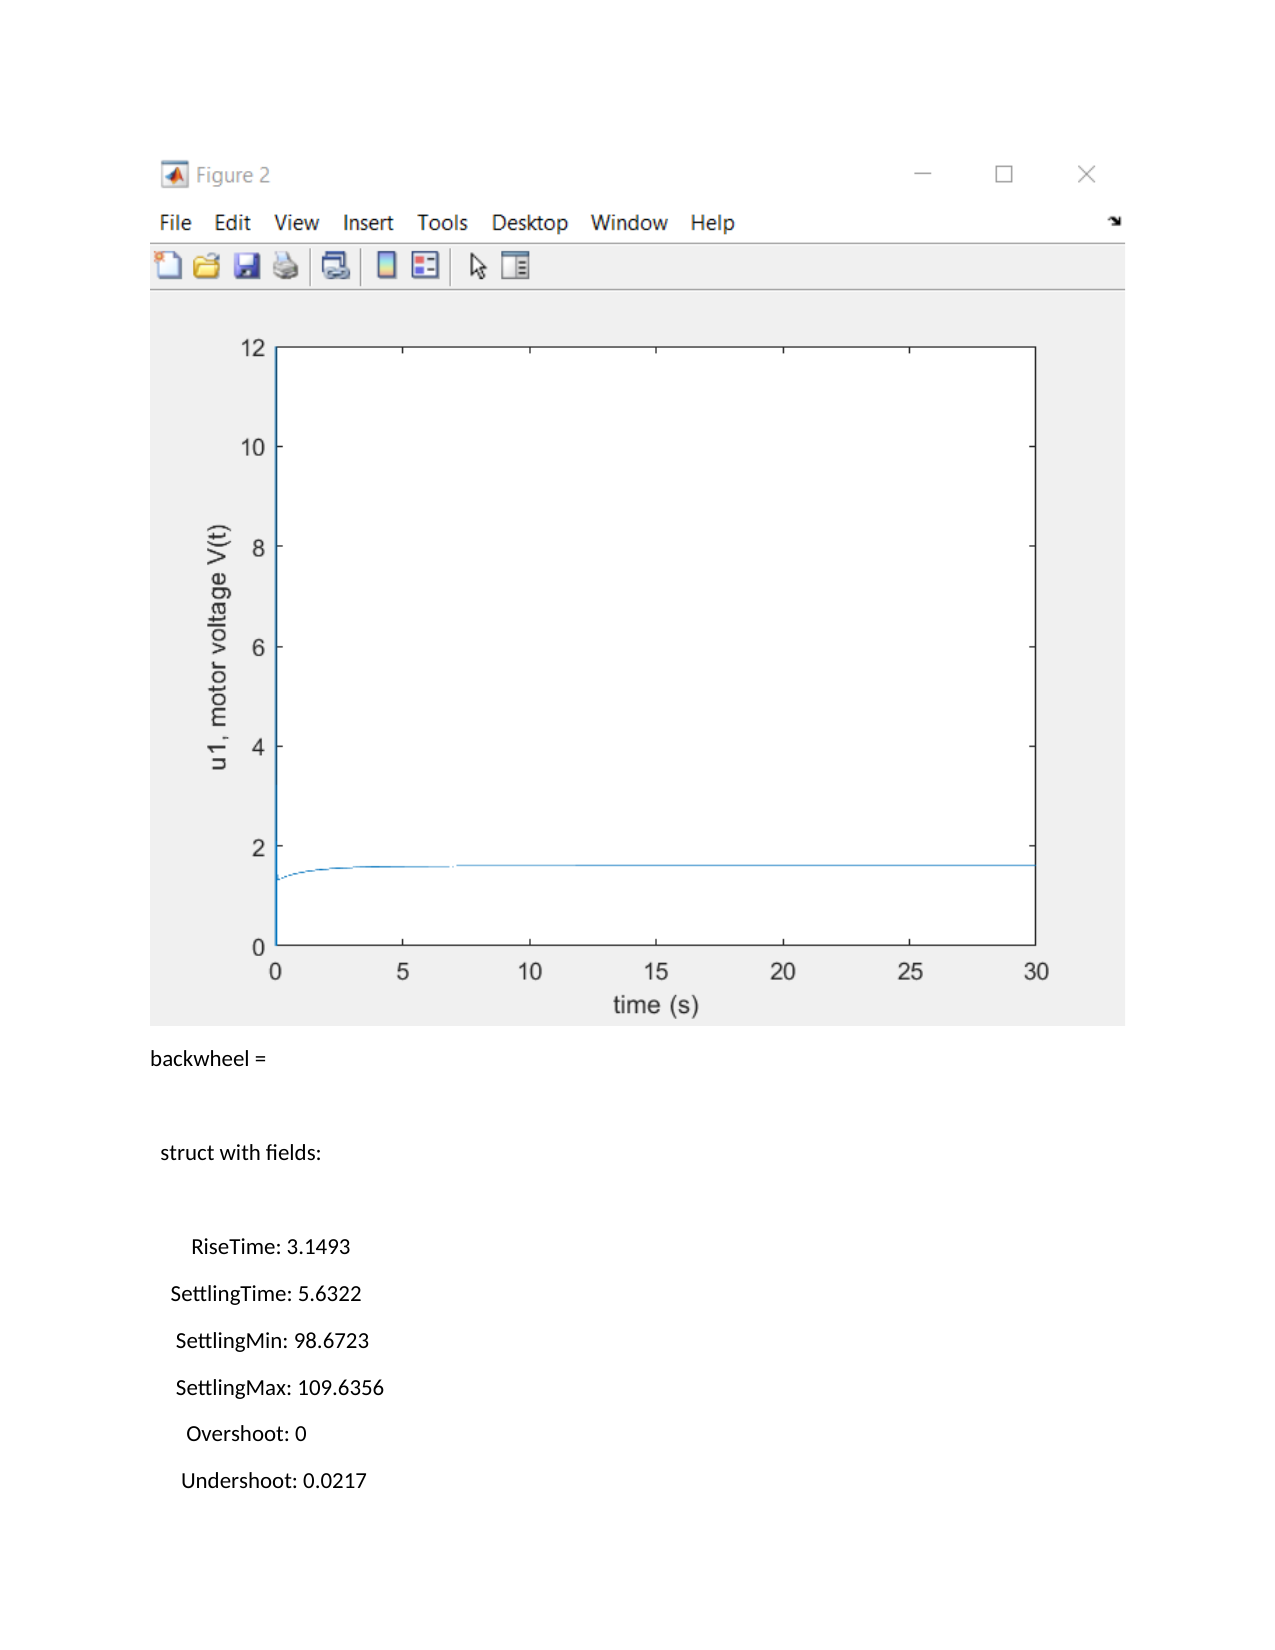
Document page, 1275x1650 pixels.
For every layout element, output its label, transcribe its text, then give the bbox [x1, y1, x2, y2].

text backwheel = [150, 1044, 1125, 1073]
text SettlingTime: 5.6322 [150, 1279, 1125, 1307]
text struct with fields: [150, 1138, 1125, 1166]
text Undershoot: 0.0217 [150, 1466, 1125, 1494]
text Overshoot: 0 [150, 1419, 1125, 1448]
picture [150, 150, 1125, 1026]
text RiseTime: 3.1493 [150, 1232, 1125, 1260]
text SettlingMax: 109.6356 [150, 1373, 1125, 1401]
text SettlingMin: 98.6723 [150, 1326, 1125, 1354]
